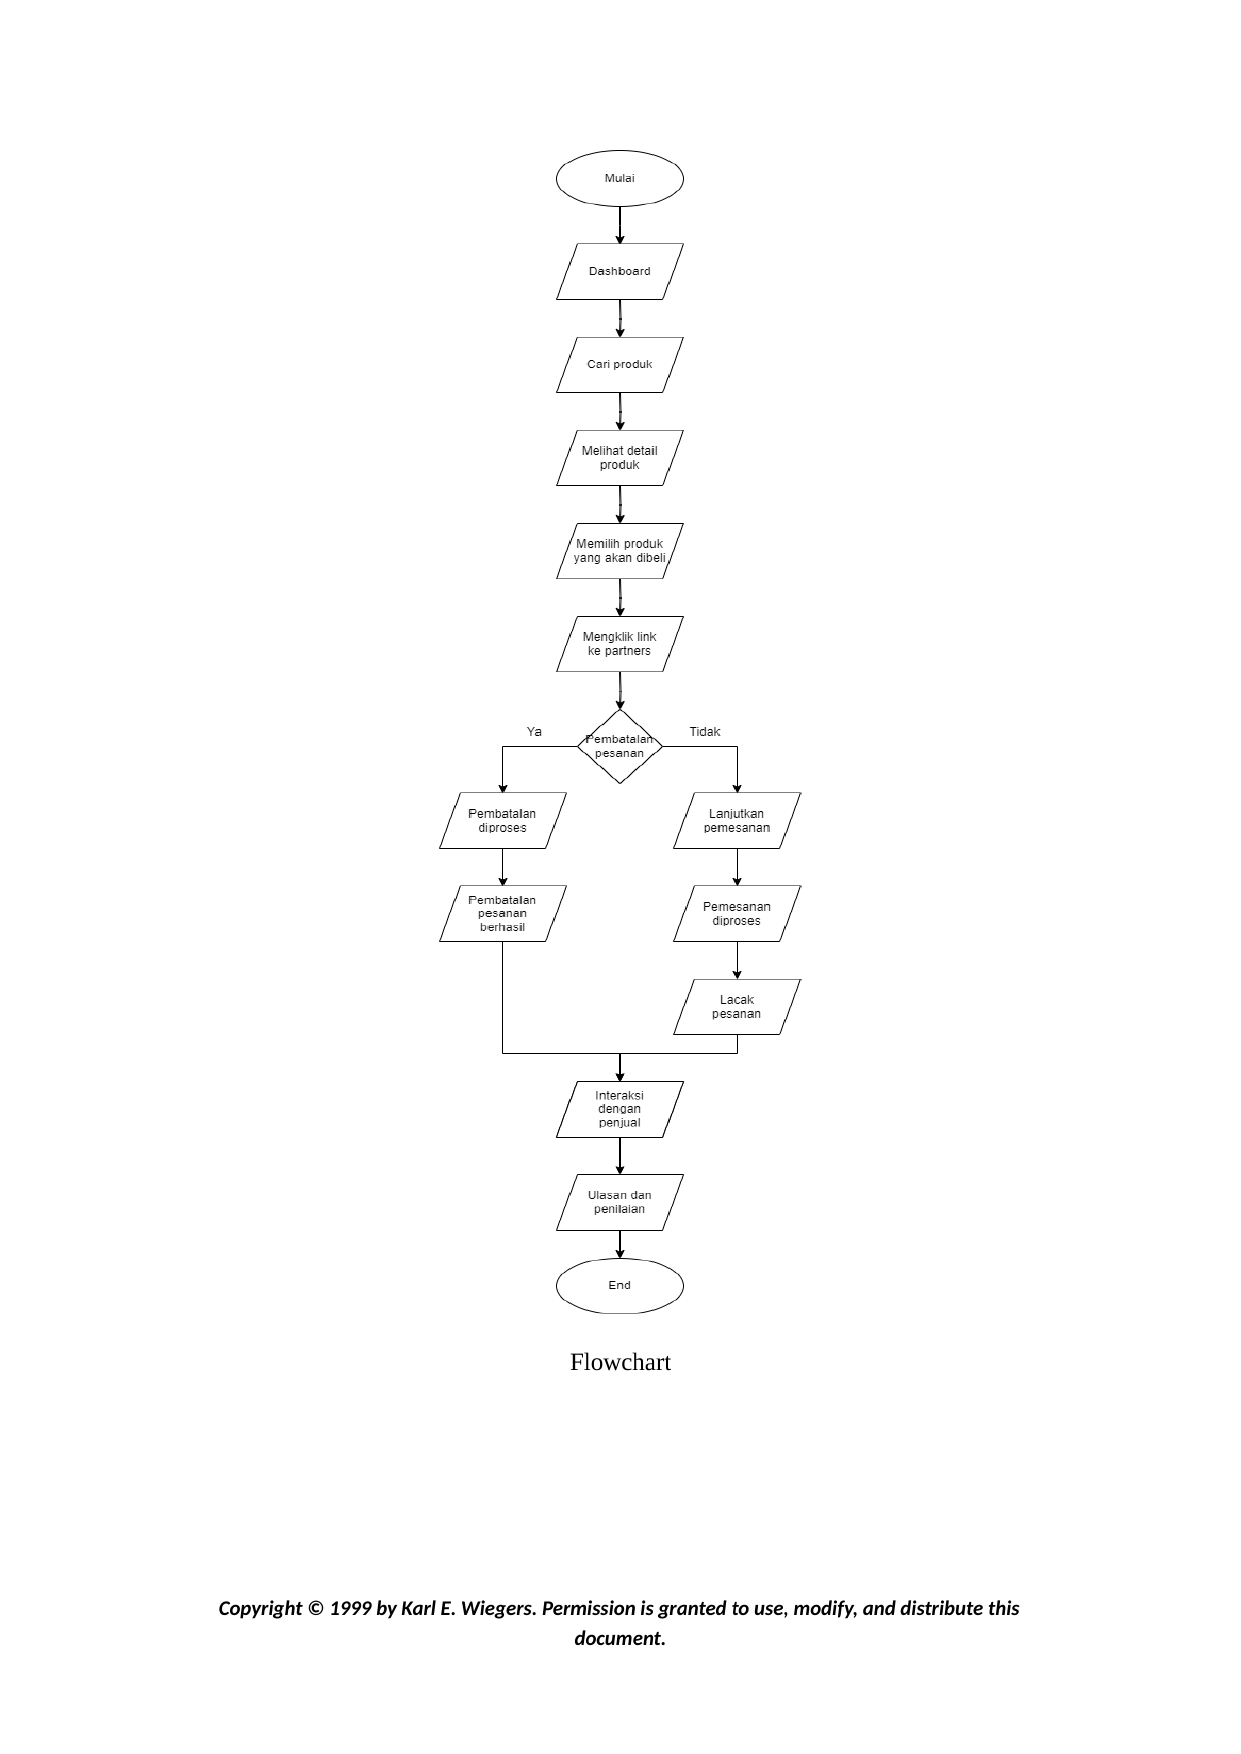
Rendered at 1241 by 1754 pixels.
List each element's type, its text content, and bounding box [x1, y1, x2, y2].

picture [439, 150, 802, 1314]
text Flowchart [187, 1347, 1053, 1376]
